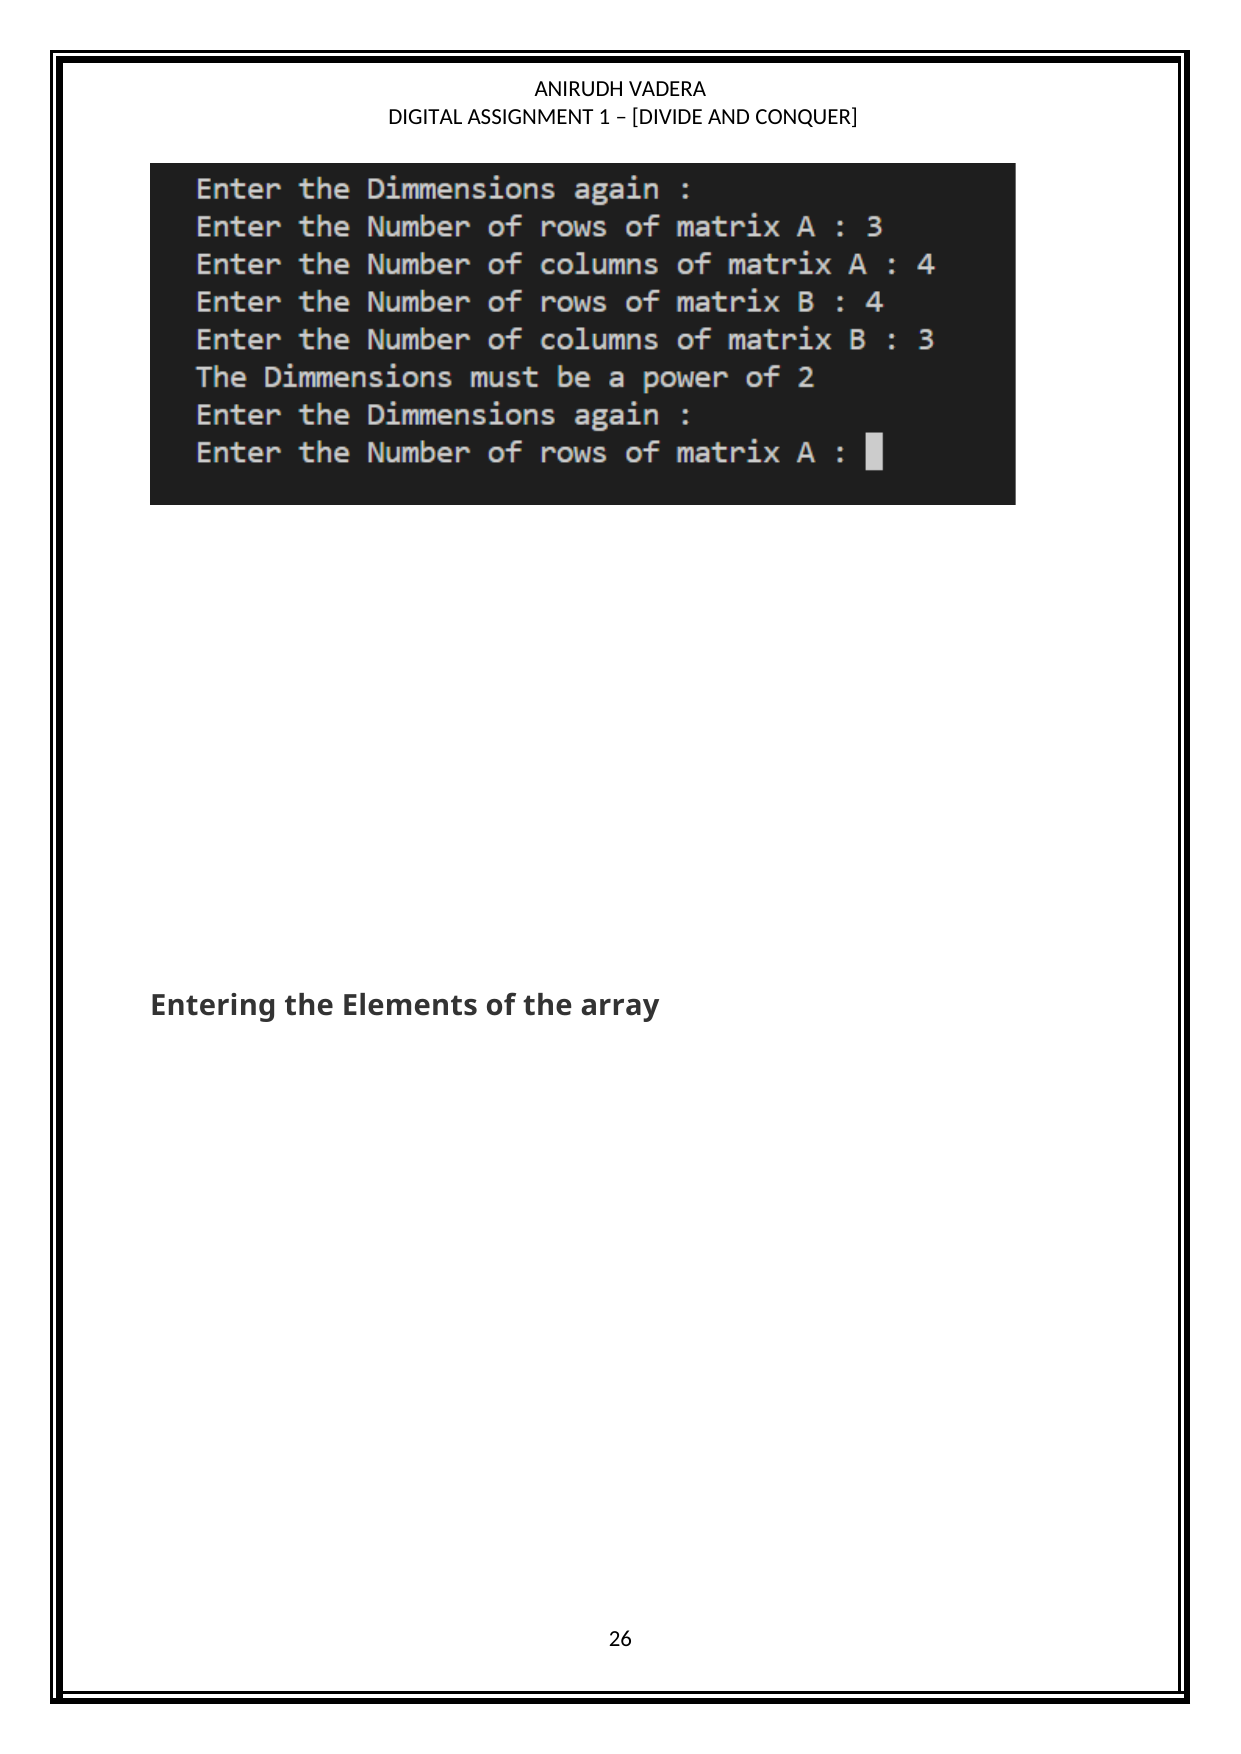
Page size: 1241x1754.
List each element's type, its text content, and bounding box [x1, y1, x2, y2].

text Entering the Elements of the array [150, 984, 1090, 1024]
picture [150, 163, 1016, 505]
